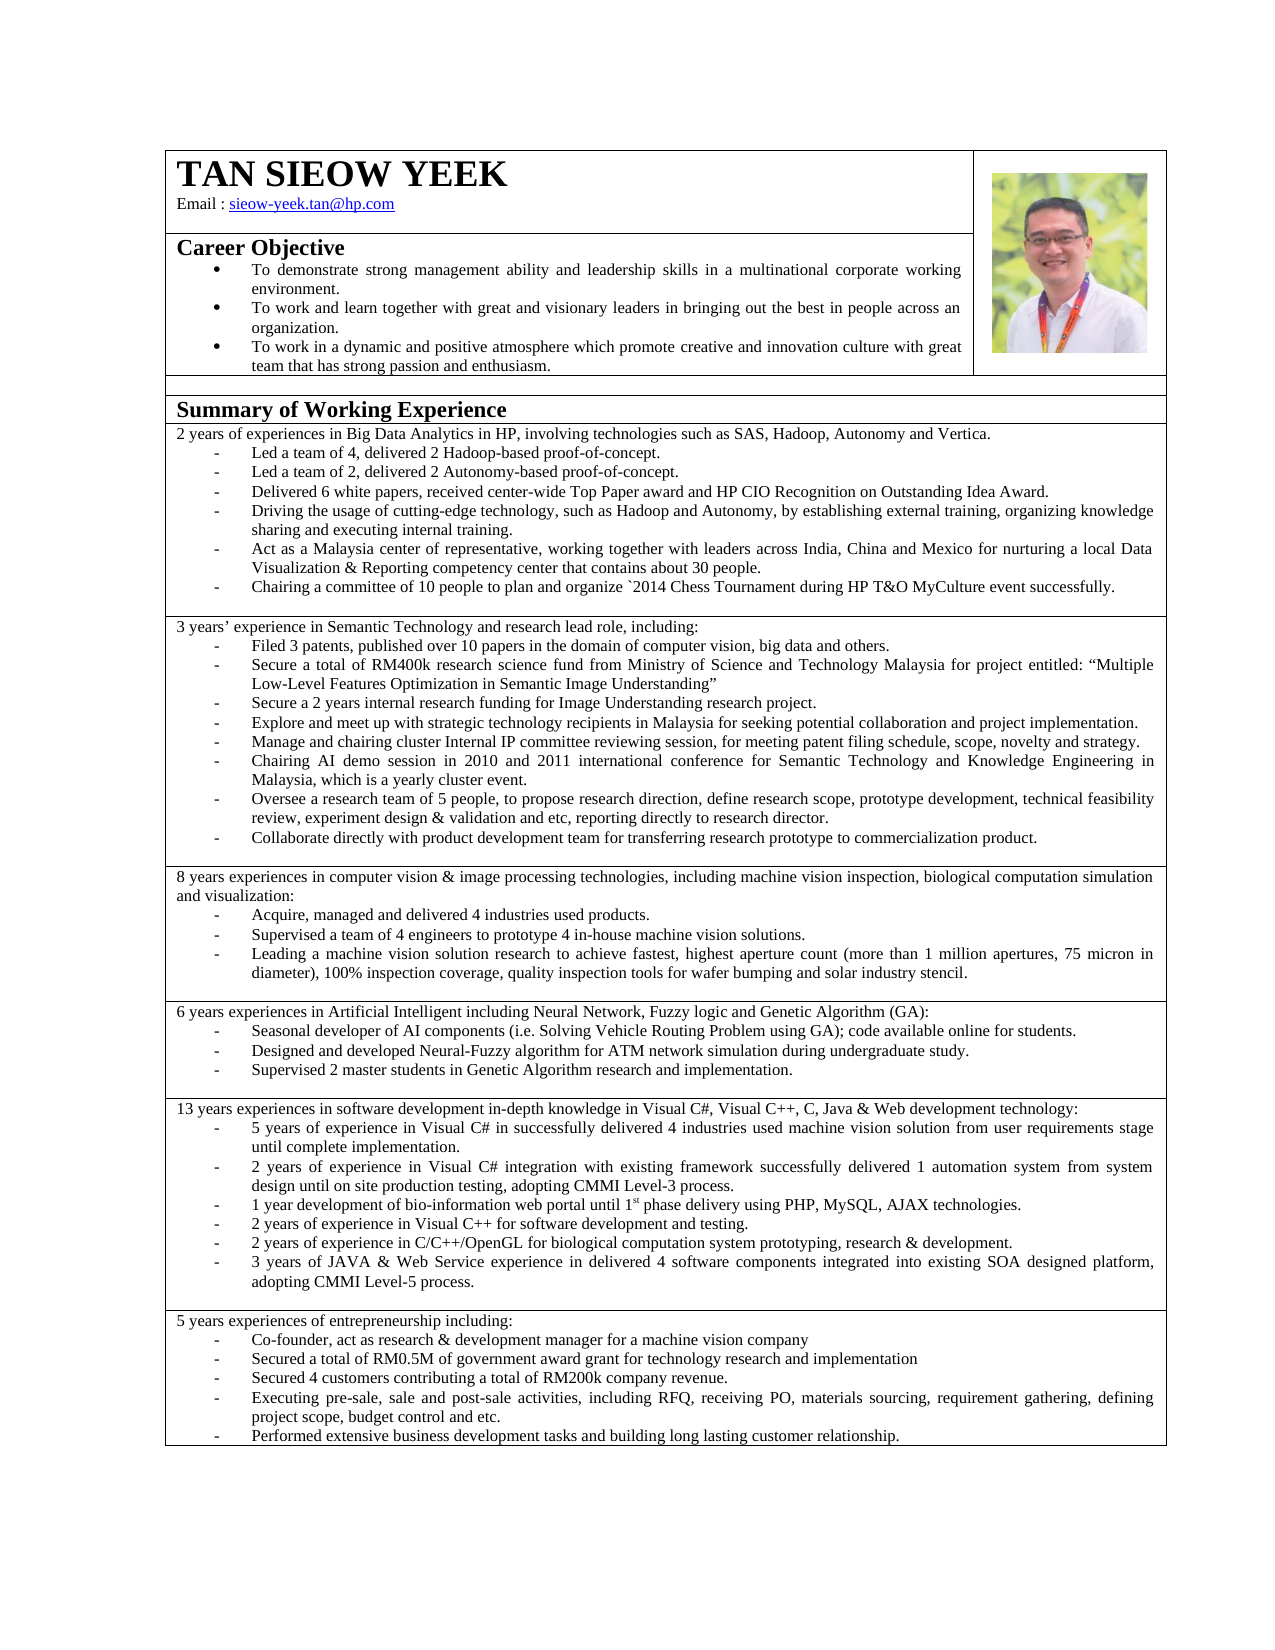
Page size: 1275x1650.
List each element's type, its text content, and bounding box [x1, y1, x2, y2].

table_cell 8 years experiences in computer vision & image processing technologies, including machine vision inspection, biological computation simulation and visualization: Acquire, managed and delivered 4 industries used products. Supervised a team of 4 engineers to prototype 4 in-house machine vision solutions. Leading a machine vision solution research to achieve fastest, highest aperture count (more than 1 million apertures, 75 micron in diameter), 100% inspection coverage, quality inspection tools for wafer bumping and solar industry stencil. [166, 867, 1166, 1001]
table_cell Summary of Working Experience [166, 396, 1166, 423]
table_cell 6 years experiences in Artificial Intelligent including Neural Network, Fuzzy logic and Genetic Algorithm (GA): Seasonal developer of AI components (i.e. Solving Vehicle Routing Problem using GA); code available online for students. Designed and developed Neural-Fuzzy algorithm for ATM network simulation during undergraduate study. Supervised 2 master students in Genetic Algorithm research and implementation. [166, 1002, 1166, 1098]
table_cell 2 years of experiences in Big Data Analytics in HP, involving technologies such as SAS, Hadoop, Autonomy and Vertica. Led a team of 4, delivered 2 Hadoop-based proof-of-concept. Led a team of 2, delivered 2 Autonomy-based proof-of-concept. Delivered 6 white papers, received center-wide Top Paper award and HP CIO Recognition on Outstanding Idea Award. Driving the usage of cutting-edge technology, such as Hadoop and Autonomy, by establishing external training, organizing knowledge sharing and executing internal training. Act as a Malaysia center of representative, working together with leaders across India, China and Mexico for nurturing a local Data Visualization & Reporting competency center that contains about 30 people. Chairing a committee of 10 people to plan and organize `2014 Chess Tournament during HP T&O MyCulture event successfully. [166, 424, 1166, 616]
table_cell 13 years experiences in software development in-depth knowledge in Visual C#, Visual C++, C, Java & Web development technology: 5 years of experience in Visual C# in successfully delivered 4 industries used machine vision solution from user requirements stage until complete implementation. 2 years of experience in Visual C# integration with existing framework successfully delivered 1 automation system from system design until on site production testing, adopting CMMI Level-3 process. 1 year development of bio-information web portal until 1st phase delivery using PHP, MySQL, AJAX technologies. 2 years of experience in Visual C++ for software development and testing. 2 years of experience in C/C++/OpenGL for biological computation system prototyping, research & development. 3 years of JAVA & Web Service experience in delivered 4 software components integrated into existing SOA designed platform, adopting CMMI Level-5 process. [166, 1099, 1166, 1310]
table_cell [166, 376, 1166, 395]
table_header TAN SIEOW YEEK Email : sieow-yeek.tan@hp.com [166, 151, 973, 232]
picture [992, 173, 1148, 353]
table_cell 5 years experiences of entrepreneurship including: Co-founder, act as research & development manager for a machine vision company Secured a total of RM0.5M of government award grant for technology research and implementation Secured 4 customers contributing a total of RM200k company revenue. Executing pre-sale, sale and post-sale activities, including RFQ, receiving PO, materials sourcing, requirement gathering, defining project scope, budget control and etc. Performed extensive business development tasks and building long lasting customer relationship. [166, 1311, 1166, 1445]
table_header [974, 151, 1166, 375]
table_cell 3 years’ experience in Semantic Technology and research lead role, including: Filed 3 patents, published over 10 papers in the domain of computer vision, big data and others. Secure a total of RM400k research science fund from Ministry of Science and Technology Malaysia for project entitled: “Multiple Low-Level Features Optimization in Semantic Image Understanding” Secure a 2 years internal research funding for Image Understanding research project. Explore and meet up with strategic technology recipients in Malaysia for seeking potential collaboration and project implementation. Manage and chairing cluster Internal IP committee reviewing session, for meeting patent filing schedule, scope, novelty and strategy. Chairing AI demo session in 2010 and 2011 international conference for Semantic Technology and Knowledge Engineering in Malaysia, which is a yearly cluster event. Oversee a research team of 5 people, to propose research direction, define research scope, prototype development, technical feasibility review, experiment design & validation and etc, reporting directly to research director. Collaborate directly with product development team for transferring research prototype to commercialization product. [166, 617, 1166, 866]
table_cell Career Objective To demonstrate strong management ability and leadership skills in a multinational corporate working environment. To work and learn together with great and visionary leaders in bringing out the best in people across an organization. To work in a dynamic and positive atmosphere which promote creative and innovation culture with great team that has strong passion and enthusiasm. [166, 234, 973, 375]
